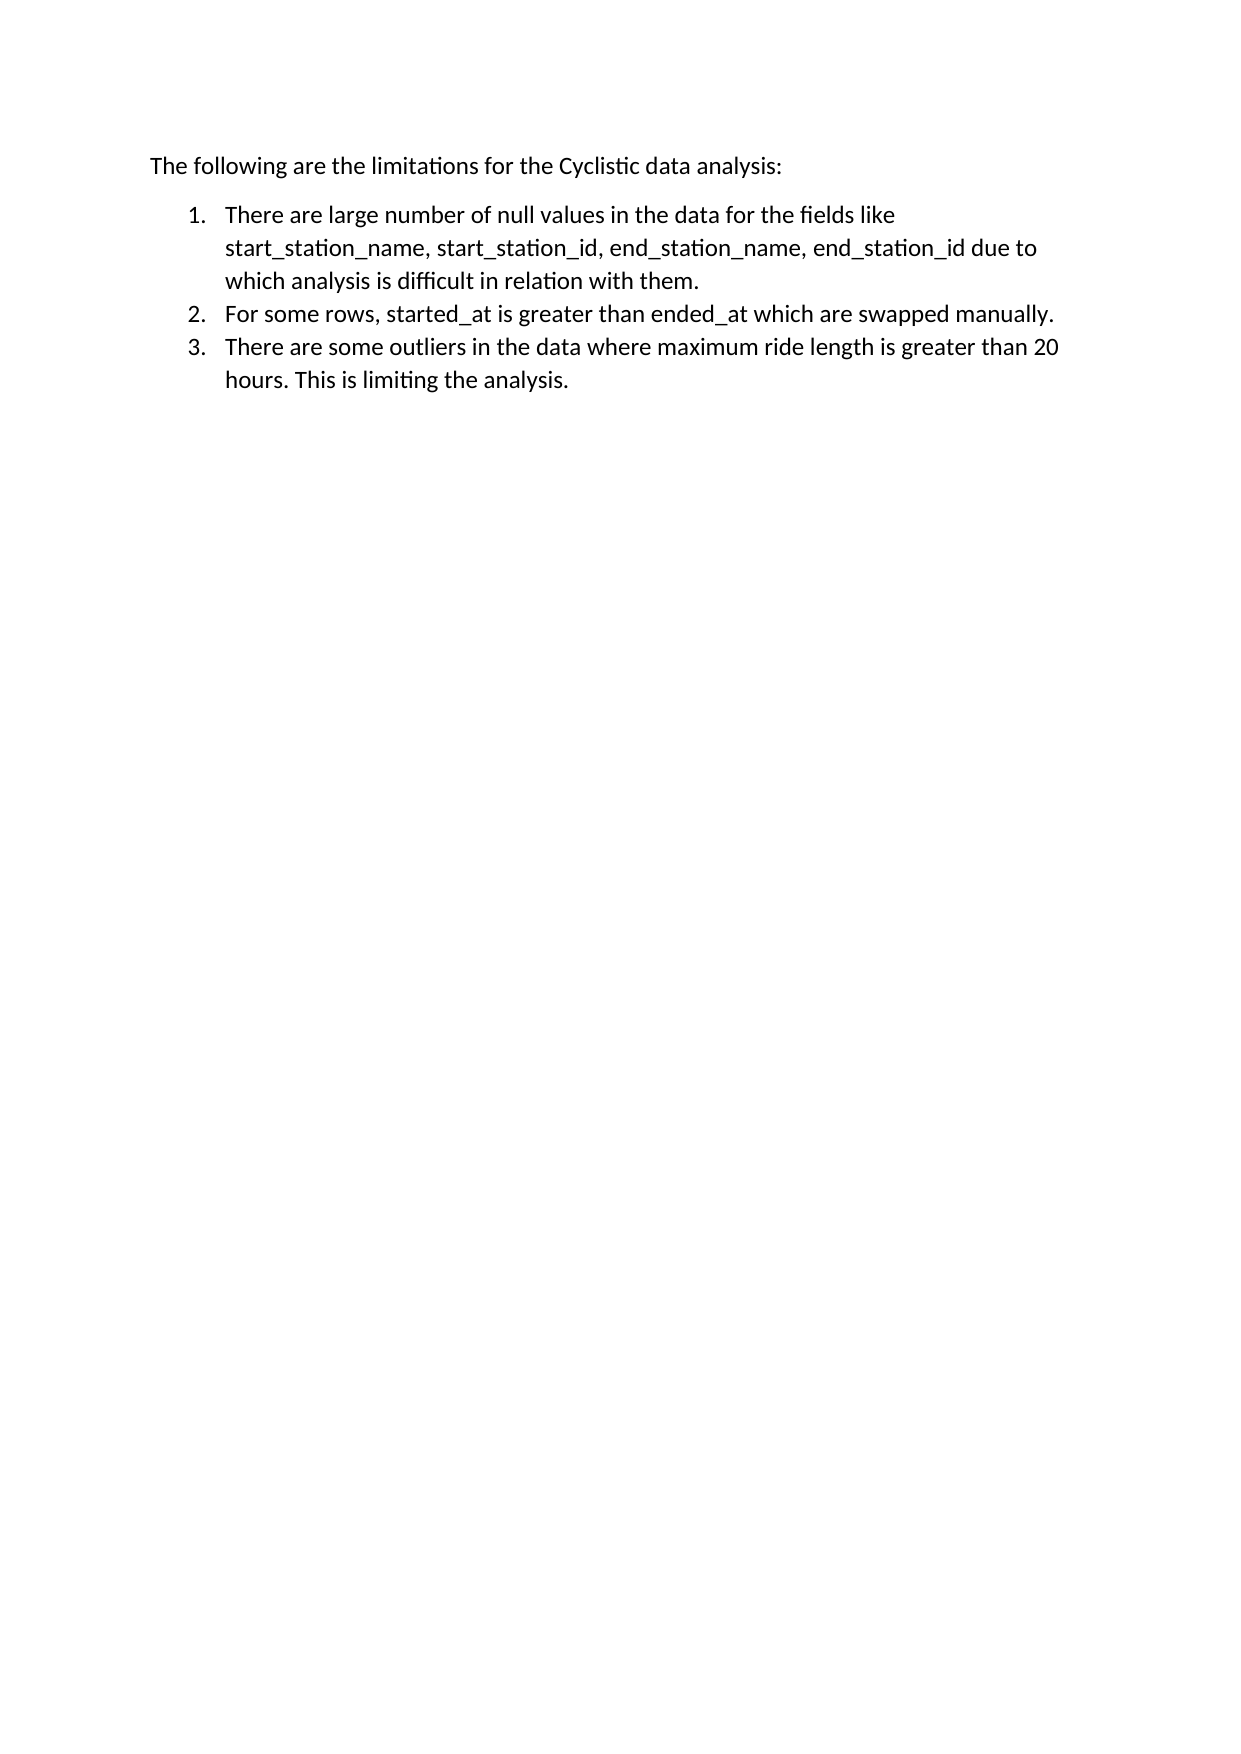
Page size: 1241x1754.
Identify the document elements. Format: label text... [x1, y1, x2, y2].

list There are large number of null values in the data for the fields like start_station_name, start_station_id, end_station_name, end_station_id due to which analysis is difficult in relation with them. [187, 199, 1090, 296]
list There are some outliers in the data where maximum ride length is greater than 20 hours. This is limiting the analysis. [187, 331, 1090, 395]
text The following are the limitations for the Cyclistic data analysis: [150, 150, 1090, 181]
list For some rows, started_at is greater than ended_at which are swapped manually. [187, 298, 1090, 329]
